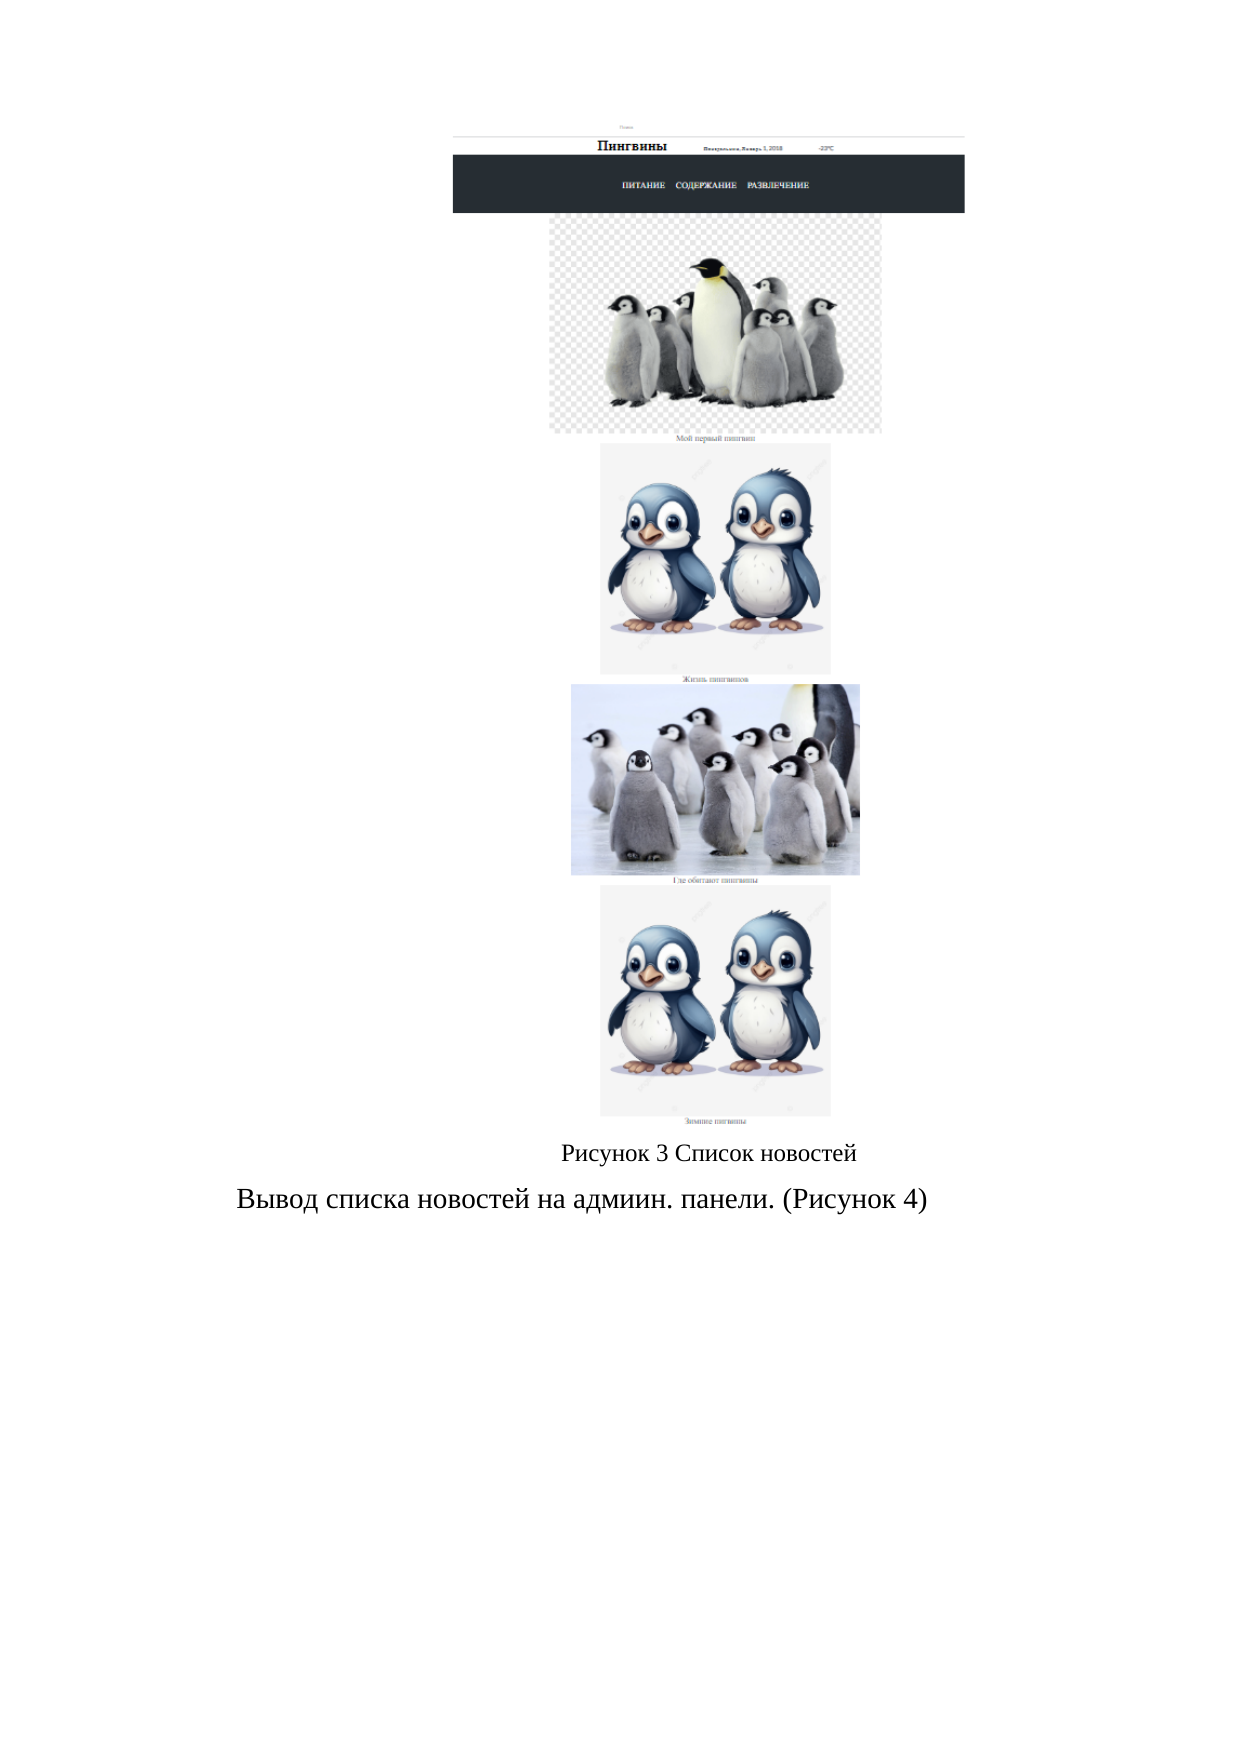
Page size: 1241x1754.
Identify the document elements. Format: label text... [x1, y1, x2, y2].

text Рисунок 3 Список новостей [177, 1138, 1181, 1167]
picture [452, 118, 965, 1125]
text Вывод списка новостей на адмиин. панели. (Рисунок 4) [177, 1181, 1181, 1215]
